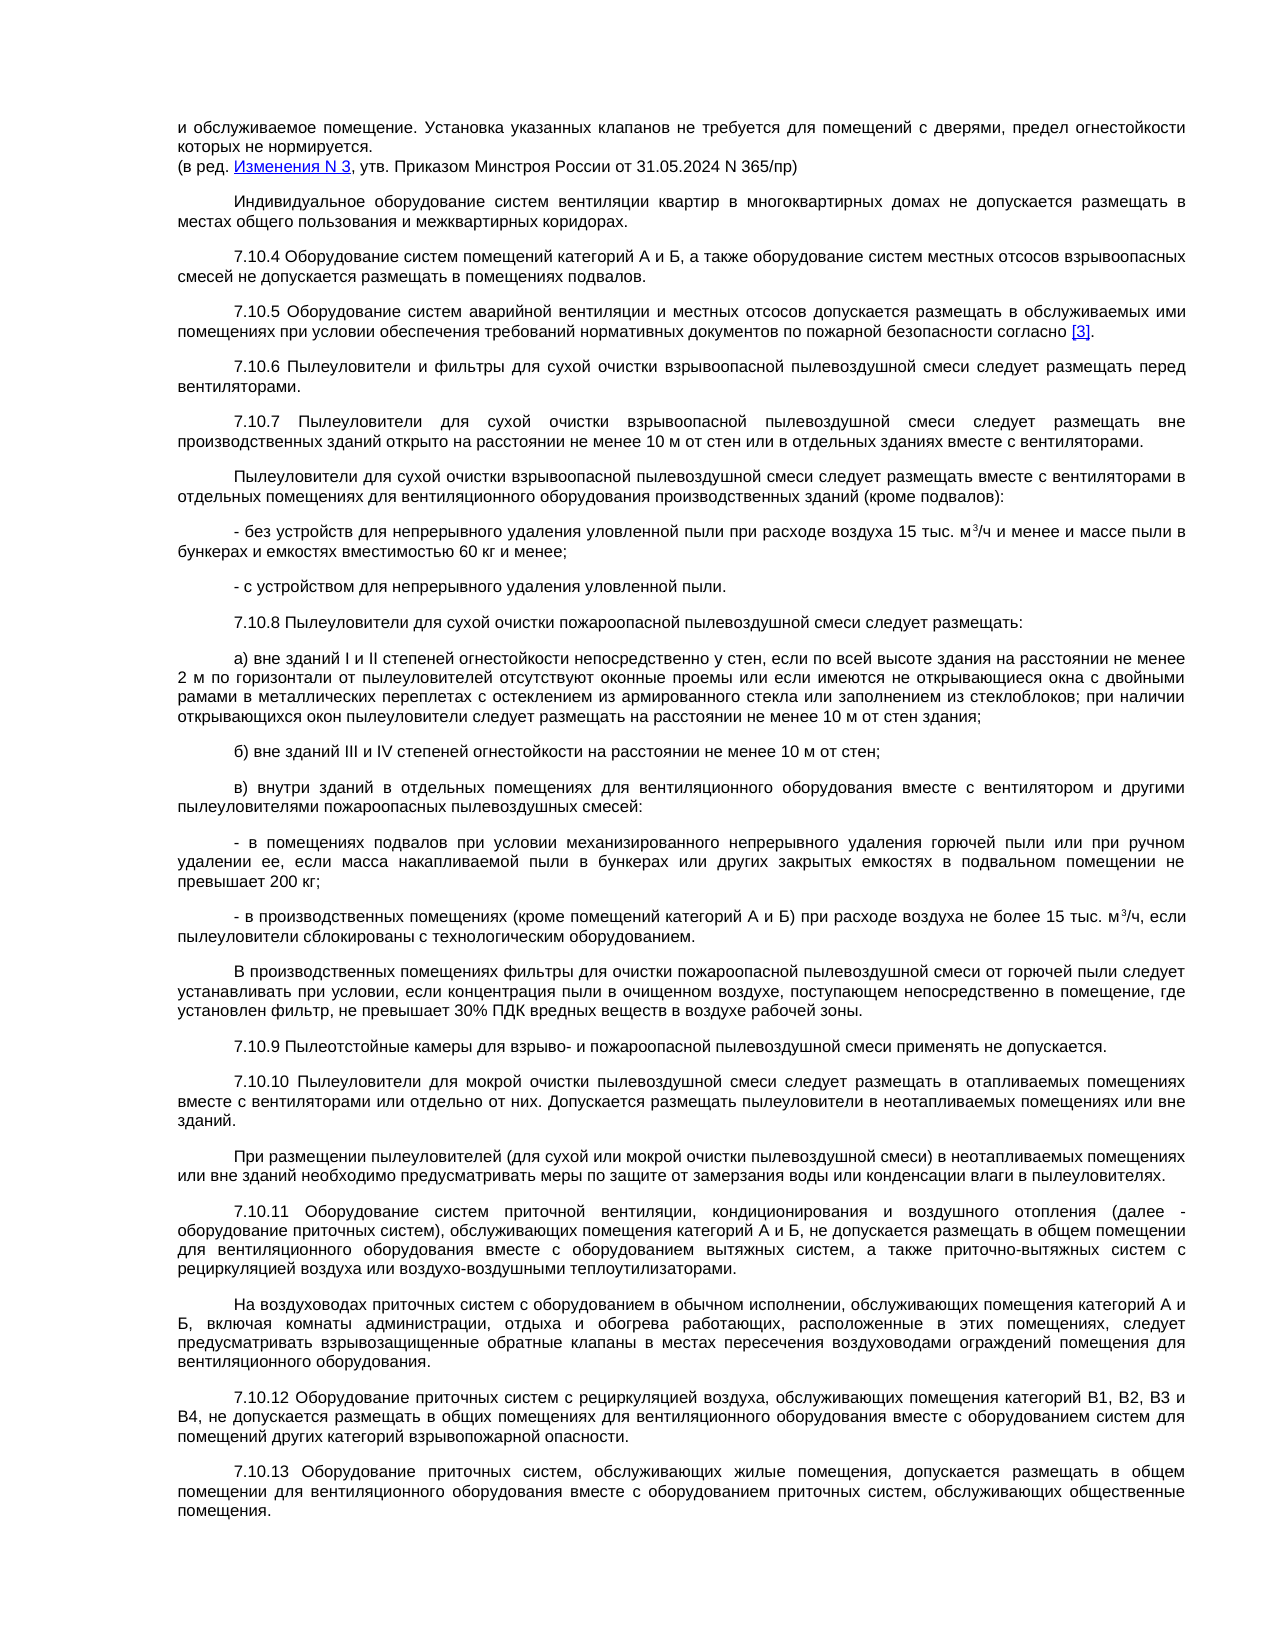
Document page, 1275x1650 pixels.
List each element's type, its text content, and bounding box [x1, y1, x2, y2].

text в) внутри зданий в отдельных помещениях для вентиляционного оборудования вместе с вентилятором и другими пылеуловителями пожароопасных пылевоздушных смесей: [177, 778, 1186, 816]
text 7.10.8 Пылеуловители для сухой очистки пожароопасной пылевоздушной смеси следует размещать: [177, 613, 1186, 632]
text (в ред. Изменения N 3, утв. Приказом Минстроя России от 31.05.2024 N 365/пр) [177, 156, 1186, 176]
text 7.10.7 Пылеуловители для сухой очистки взрывоопасной пылевоздушной смеси следует размещать вне производственных зданий открыто на расстоянии не менее 10 м от стен или в отдельных зданиях вместе с вентиляторами. [177, 412, 1186, 451]
text б) вне зданий III и IV степеней огнестойкости на расстоянии не менее 10 м от стен; [177, 742, 1186, 761]
text 7.10.6 Пылеуловители и фильтры для сухой очистки взрывоопасной пылевоздушной смеси следует размещать перед вентиляторами. [177, 357, 1186, 396]
text - без устройств для непрерывного удаления уловленной пыли при расходе воздуха 15 тыс. м3/ч и менее и массе пыли в бункерах и емкостях вместимостью 60 кг и менее; [177, 522, 1186, 561]
text 7.10.5 Оборудование систем аварийной вентиляции и местных отсосов допускается размещать в обслуживаемых ими помещениях при условии обеспечения требований нормативных документов по пожарной безопасности согласно [3]. [177, 302, 1186, 341]
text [177, 118, 1186, 156]
text - в производственных помещениях (кроме помещений категорий А и Б) при расходе воздуха не более 15 тыс. м3/ч, если пылеуловители сблокированы с технологическим оборудованием. [177, 907, 1186, 946]
text При размещении пылеуловителей (для сухой или мокрой очистки пылевоздушной смеси) в неотапливаемых помещениях или вне зданий необходимо предусматривать меры по защите от замерзания воды или конденсации влаги в пылеуловителях. [177, 1146, 1186, 1185]
text а) вне зданий I и II степеней огнестойкости непосредственно у стен, если по всей высоте здания на расстоянии не менее 2 м по горизонтали от пылеуловителей отсутствуют оконные проемы или если имеются не открывающиеся окна с двойными рамами в металлических переплетах с остеклением из армированного стекла или заполнением из стеклоблоков; при наличии открывающихся окон пылеуловители следует размещать на расстоянии не менее 10 м от стен здания; [177, 649, 1186, 726]
text 7.10.13 Оборудование приточных систем, обслуживающих жилые помещения, допускается размещать в общем помещении для вентиляционного оборудования вместе с оборудованием приточных систем, обслуживающих общественные помещения. [177, 1462, 1186, 1520]
text На воздуховодах приточных систем с оборудованием в обычном исполнении, обслуживающих помещения категорий А и Б, включая комнаты администрации, отдыха и обогрева работающих, расположенные в этих помещениях, следует предусматривать взрывозащищенные обратные клапаны в местах пересечения воздуховодами ограждений помещения для вентиляционного оборудования. [177, 1295, 1186, 1371]
text Пылеуловители для сухой очистки взрывоопасной пылевоздушной смеси следует размещать вместе с вентиляторами в отдельных помещениях для вентиляционного оборудования производственных зданий (кроме подвалов): [177, 467, 1186, 506]
text 7.10.4 Оборудование систем помещений категорий А и Б, а также оборудование систем местных отсосов взрывоопасных смесей не допускается размещать в помещениях подвалов. [177, 247, 1186, 286]
text - в помещениях подвалов при условии механизированного непрерывного удаления горючей пыли или при ручном удалении ее, если масса накапливаемой пыли в бункерах или других закрытых емкостях в подвальном помещении не превышает 200 кг; [177, 833, 1186, 891]
text 7.10.12 Оборудование приточных систем с рециркуляцией воздуха, обслуживающих помещения категорий В1, В2, В3 и В4, не допускается размещать в общих помещениях для вентиляционного оборудования вместе с оборудованием систем для помещений других категорий взрывопожарной опасности. [177, 1388, 1186, 1446]
text 7.10.11 Оборудование систем приточной вентиляции, кондиционирования и воздушного отопления (далее - оборудование приточных систем), обслуживающих помещения категорий А и Б, не допускается размещать в общем помещении для вентиляционного оборудования вместе с оборудованием вытяжных систем, а также приточно-вытяжных систем с рециркуляцией воздуха или воздухо-воздушными теплоутилизаторами. [177, 1201, 1186, 1278]
text В производственных помещениях фильтры для очистки пожароопасной пылевоздушной смеси от горючей пыли следует устанавливать при условии, если концентрация пыли в очищенном воздухе, поступающем непосредственно в помещение, где установлен фильтр, не превышает 30% ПДК вредных веществ в воздухе рабочей зоны. [177, 962, 1186, 1020]
text 7.10.10 Пылеуловители для мокрой очистки пылевоздушной смеси следует размещать в отапливаемых помещениях вместе с вентиляторами или отдельно от них. Допускается размещать пылеуловители в неотапливаемых помещениях или вне зданий. [177, 1072, 1186, 1130]
text Индивидуальное оборудование систем вентиляции квартир в многоквартирных домах не допускается размещать в местах общего пользования и межквартирных коридорах. [177, 192, 1186, 231]
text - с устройством для непрерывного удаления уловленной пыли. [177, 577, 1186, 596]
text 7.10.9 Пылеотстойные камеры для взрыво- и пожароопасной пылевоздушной смеси применять не допускается. [177, 1036, 1186, 1056]
